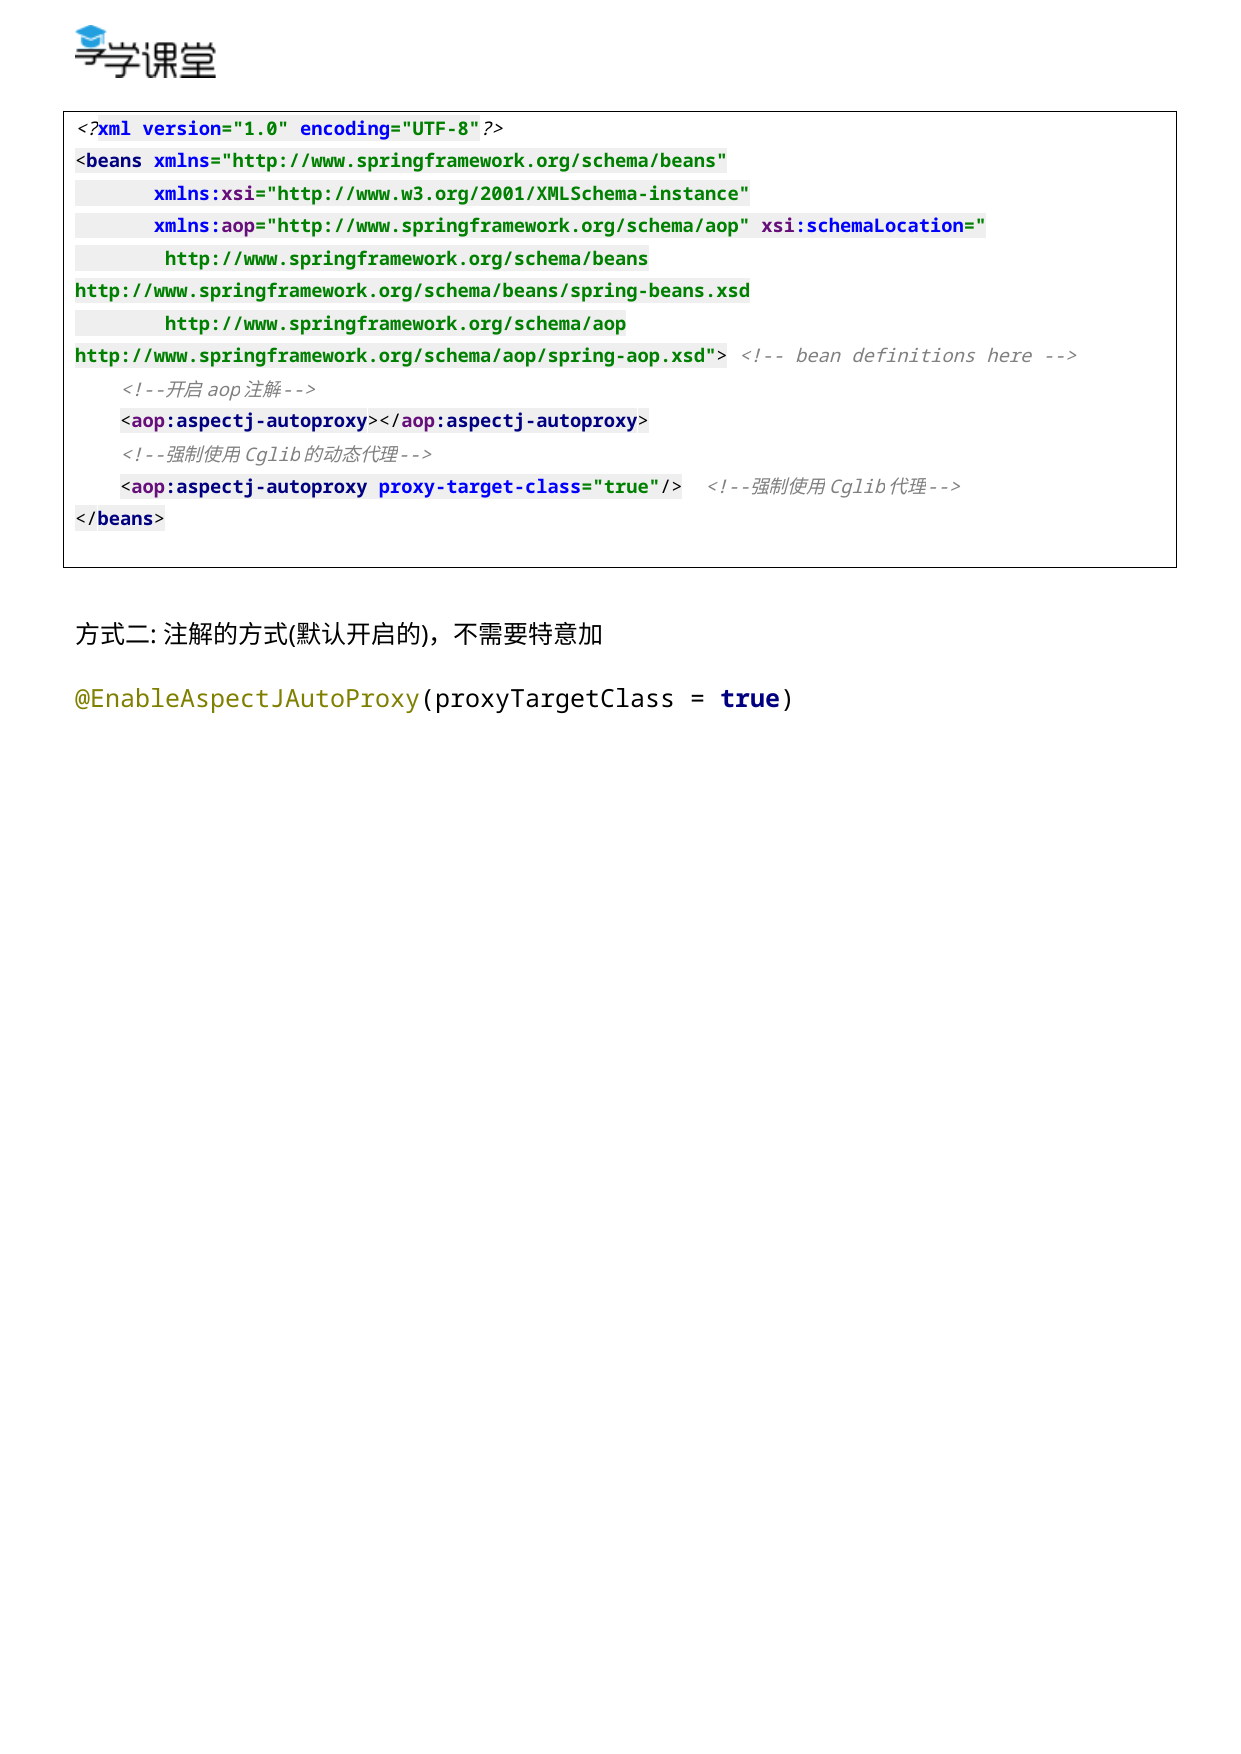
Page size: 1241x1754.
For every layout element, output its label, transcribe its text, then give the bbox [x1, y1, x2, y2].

table_header <?xml version="1.0" encoding="UTF-8"?> <beans xmlns="http://www.springframework.org/schema/beans" xmlns:xsi="http://www.w3.org/2001/XMLSchema-instance" xmlns:aop="http://www.springframework.org/schema/aop" xsi:schemaLocation=" http://www.springframework.org/schema/beans http://www.springframework.org/schema/beans/spring-beans.xsd http://www.springframework.org/schema/aop http://www.springframework.org/schema/aop/spring-aop.xsd"> <!-- bean definitions here --> <!--开启aop注解--> <aop:aspectj-autoproxy></aop:aspectj-autoproxy> <!--强制使用Cglib的动态代理--> <aop:aspectj-autoproxy proxy-target-class="true"/> <!--强制使用Cglib代理--> </beans> [64, 112, 1176, 567]
picture [75, 25, 216, 78]
text @EnableAspectJAutoProxy(proxyTargetClass = true) [75, 665, 1165, 730]
text 方式二: 注解的方式(默认开启的)，不需要特意加 [75, 600, 1165, 665]
